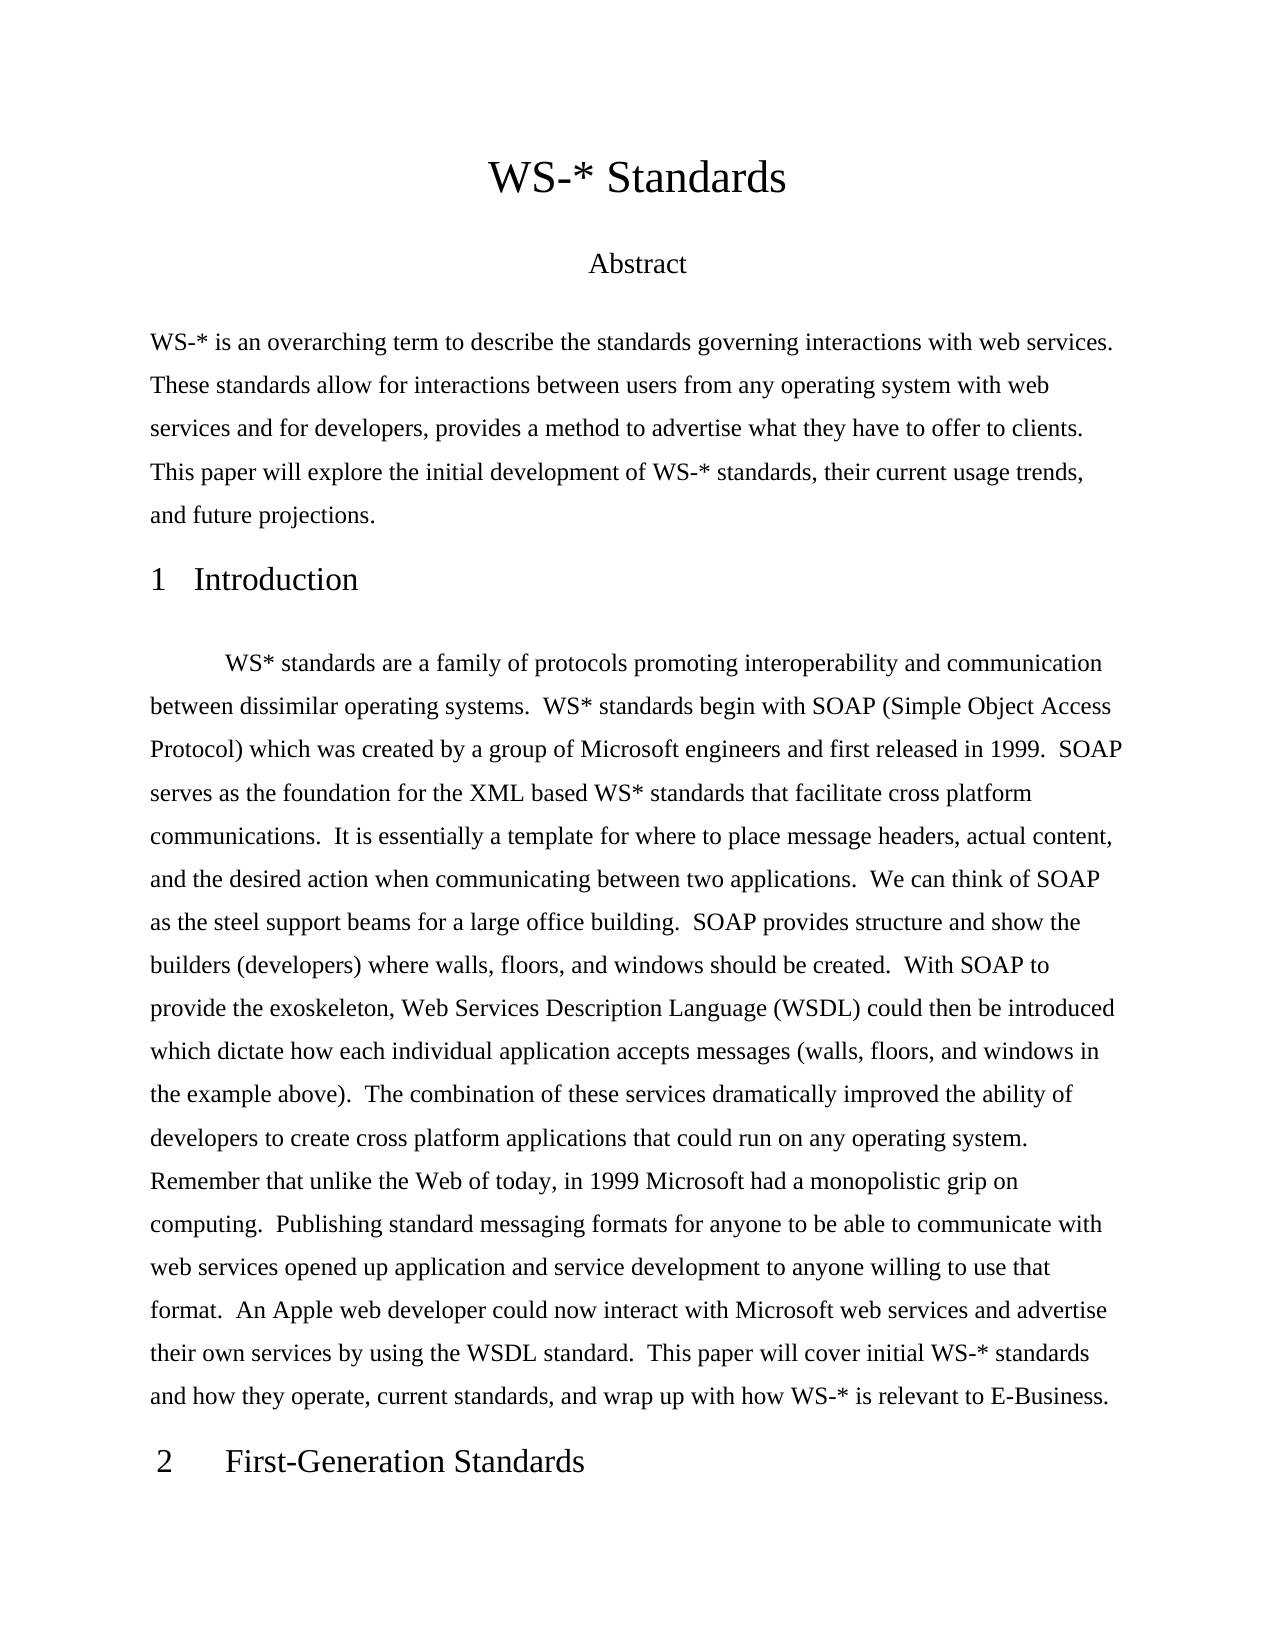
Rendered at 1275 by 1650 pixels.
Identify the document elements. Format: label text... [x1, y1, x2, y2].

text 2 First-Generation Standards [150, 1441, 1125, 1479]
text Abstract [150, 246, 1125, 279]
text WS* standards are a family of protocols promoting interoperability and communication between dissimilar operating systems. WS* standards begin with SOAP (Simple Object Access Protocol) which was created by a group of Microsoft engineers and first released in 1999. SOAP serves as the foundation for the XML based WS* standards that facilitate cross platform communications. It is essentially a template for where to place message headers, actual content, and the desired action when communicating between two applications. We can think of SOAP as the steel support beams for a large office building. SOAP provides structure and show the builders (developers) where walls, floors, and windows should be created. With SOAP to provide the exoskeleton, Web Services Description Language (WSDL) could then be introduced which dictate how each individual application accepts messages (walls, floors, and windows in the example above). The combination of these services dramatically improved the ability of developers to create cross platform applications that could run on any operating system. Remember that unlike the Web of today, in 1999 Microsoft had a monopolistic grip on computing. Publishing standard messaging formats for anyone to be able to communicate with web services opened up application and service development to anyone willing to use that format. An Apple web developer could now interact with Microsoft web services and advertise their own services by using the WSDL standard. This paper will cover initial WS-* standards and how they operate, current standards, and wrap up with how WS-* is relevant to E-Business. [150, 648, 1125, 1410]
list Introduction [150, 559, 1125, 598]
text WS-* is an overarching term to describe the standards governing interactions with web services. These standards allow for interactions between users from any operating system with web services and for developers, provides a method to advertise what they have to offer to clients. This paper will explore the initial development of WS-* standards, their current usage trends, and future projections. [150, 327, 1125, 528]
text WS-* Standards [150, 150, 1125, 203]
